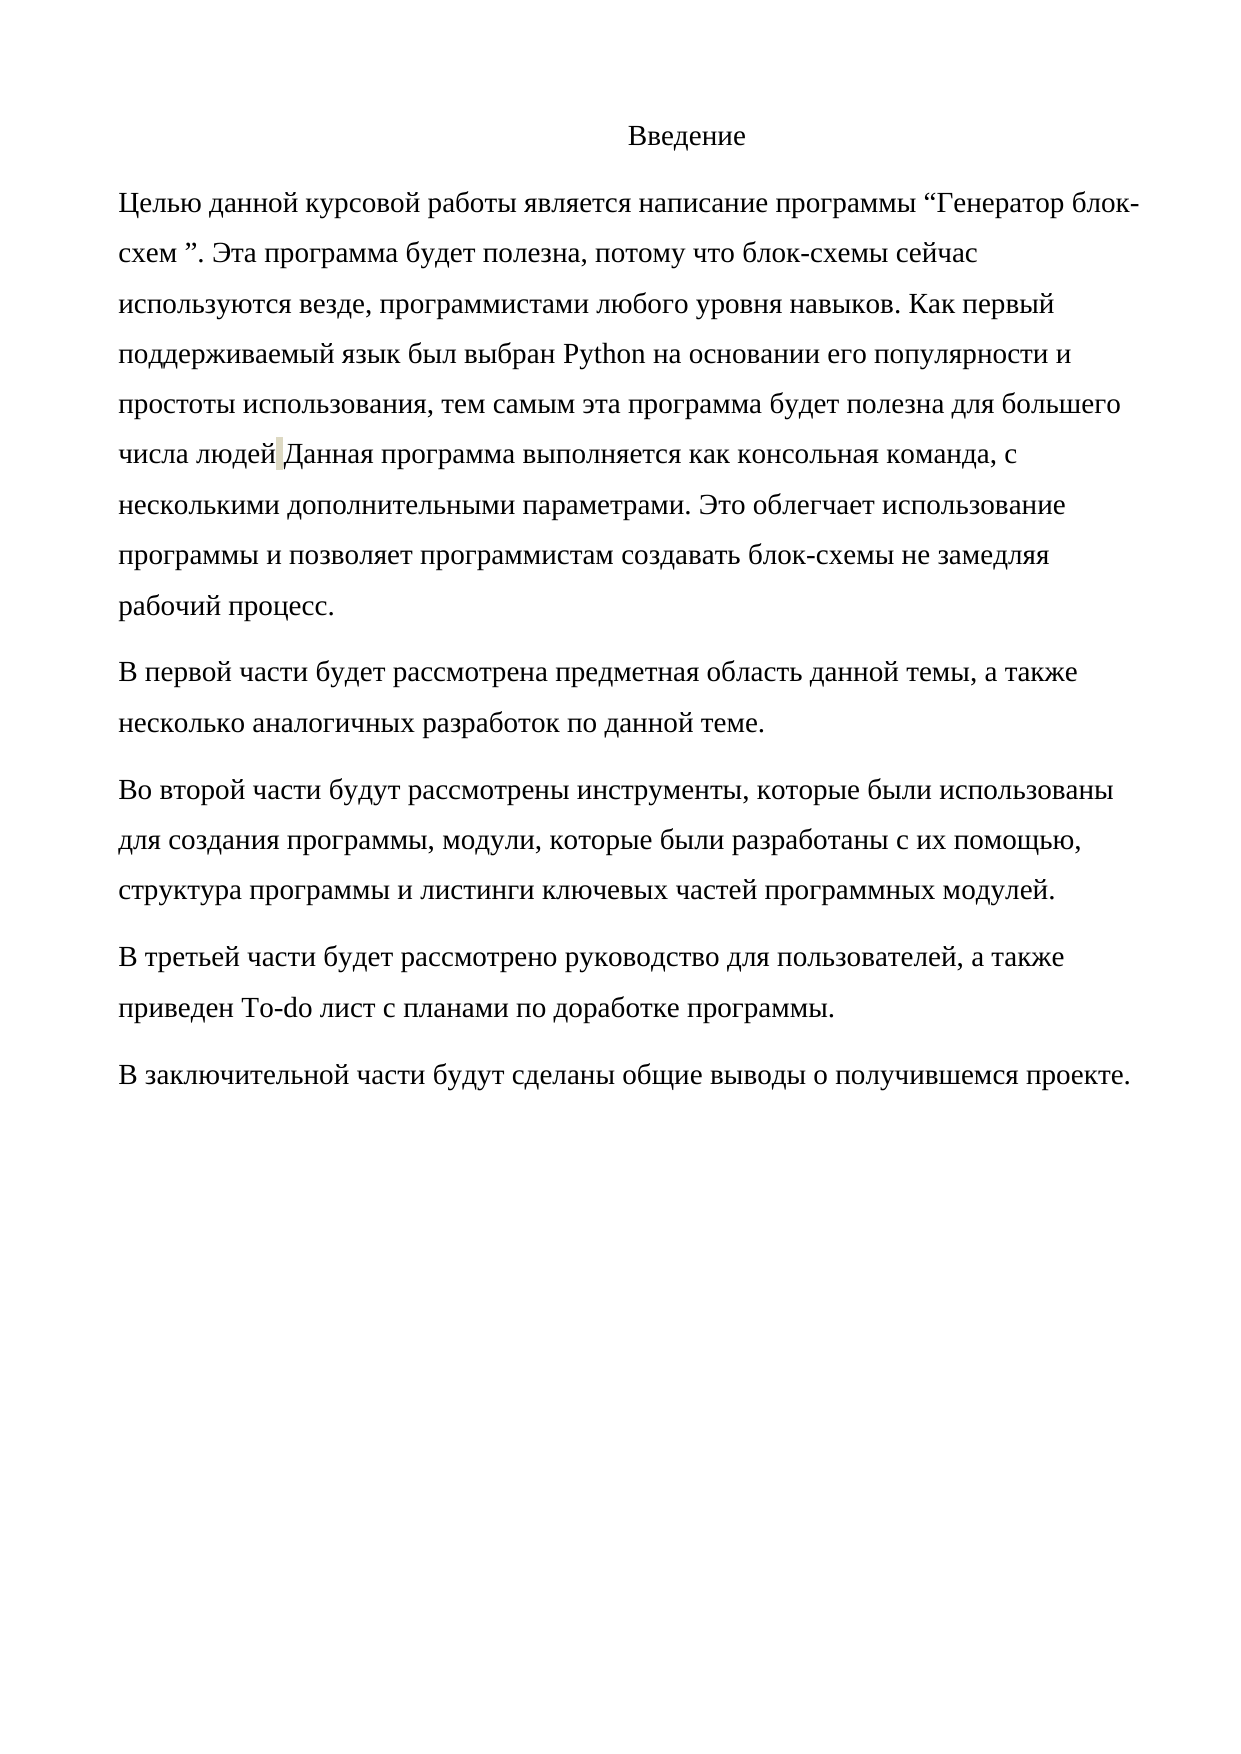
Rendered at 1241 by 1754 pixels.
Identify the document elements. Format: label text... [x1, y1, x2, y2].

text В третьей части будет рассмотрено руководство для пользователей, а также приведен To-do лист с планами по доработке программы. [118, 939, 1152, 1023]
text Во второй части будут рассмотрены инструменты, которые были использованы для создания программы, модули, которые были разработаны с их помощью, структура программы и листинги ключевых частей программных модулей. [118, 772, 1152, 906]
text Целью данной курсовой работы является написание программы “Генератор блок-схем ”. Эта программа будет полезна, потому что блок-схемы сейчас используются везде, программистами любого уровня навыков. Как первый поддерживаемый язык был выбран Python на основании его популярности и простоты использования, тем самым эта программа будет полезна для большего числа людей Данная программа выполняется как консольная команда, с несколькими дополнительными параметрами. Это облегчает использование программы и позволяет программистам создавать блок-схемы не замедляя рабочий процесс. [118, 185, 1152, 621]
text В заключительной части будут сделаны общие выводы о получившемся проекте. [118, 1057, 1152, 1090]
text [118, 118, 1152, 152]
text В первой части будет рассмотрена предметная область данной темы, а также несколько аналогичных разработок по данной теме. [118, 654, 1152, 738]
